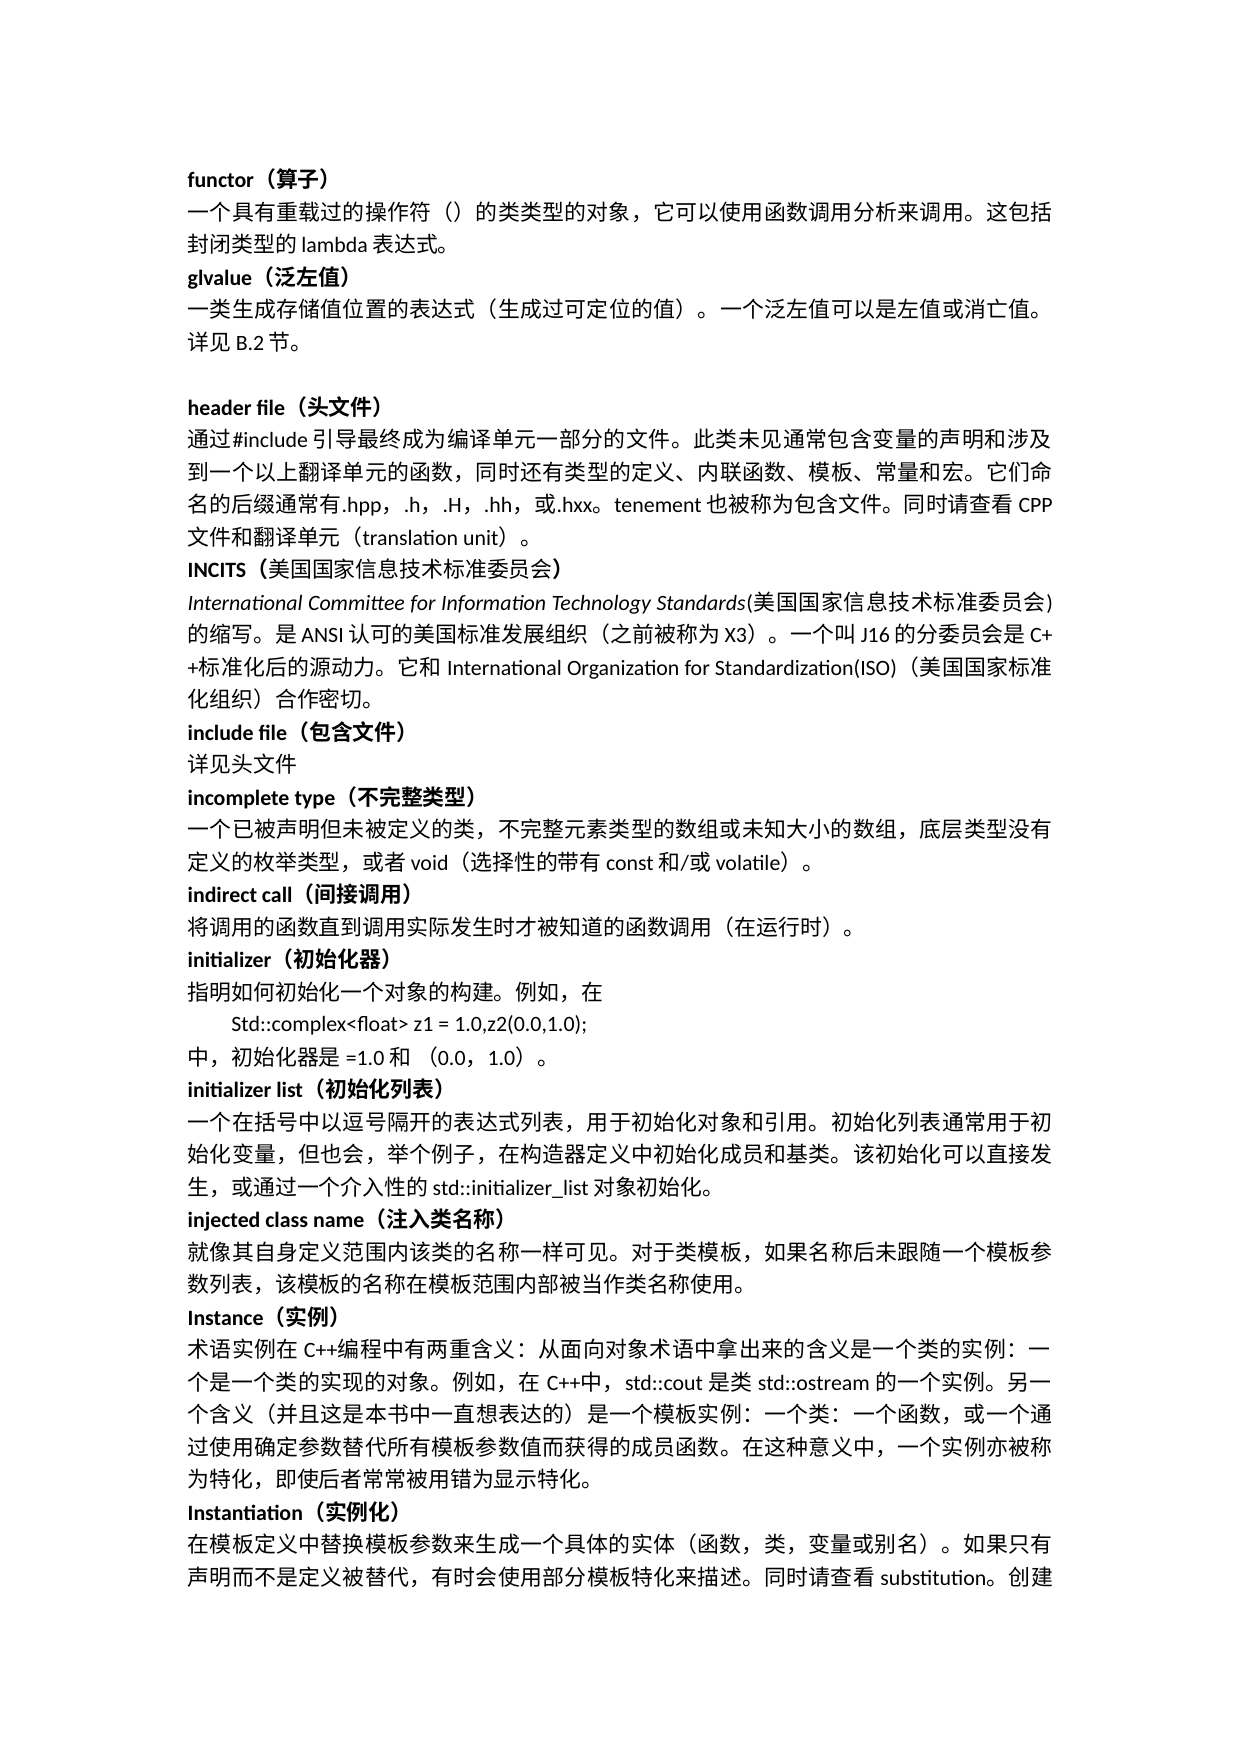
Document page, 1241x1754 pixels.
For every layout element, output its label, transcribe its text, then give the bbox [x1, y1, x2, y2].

text 详见头文件 [187, 747, 1053, 779]
text glvalue（泛左值） [187, 259, 1053, 292]
text initializer（初始化器） [187, 942, 1053, 974]
text INCITS（美国国家信息技术标准委员会） [187, 552, 1053, 584]
text incomplete type（不完整类型） [187, 779, 1053, 812]
text 一类生成存储值位置的表达式（生成过可定位的值）。一个泛左值可以是左值或消亡值。详见B.2节。 [187, 292, 1053, 357]
text Instance（实例） [187, 1299, 1053, 1332]
text 指明如何初始化一个对象的构建。例如，在 [187, 974, 1053, 1007]
text International Committee for Information Technology Standards(美国国家信息技术标准委员会)的缩写。是ANSI认可的美国标准发展组织（之前被称为X3）。一个叫J16的分委员会是C++标准化后的源动力。它和International Organization for Standardization(ISO)（美国国家标准化组织）合作密切。 [187, 584, 1053, 714]
text Instantiation（实例化） [187, 1494, 1053, 1527]
text injected class name（注入类名称） [187, 1202, 1053, 1234]
text header file（头文件） [187, 389, 1053, 422]
text indirect call（间接调用） [187, 877, 1053, 909]
text 就像其自身定义范围内该类的名称一样可见。对于类模板，如果名称后未跟随一个模板参数列表，该模板的名称在模板范围内部被当作类名称使用。 [187, 1234, 1053, 1299]
text Std::complex<float> z1 = 1.0,z2(0.0,1.0); [187, 1007, 1053, 1039]
text 一个已被声明但未被定义的类，不完整元素类型的数组或未知大小的数组，底层类型没有定义的枚举类型，或者void（选择性的带有const 和/或 volatile）。 [187, 812, 1053, 877]
text 中，初始化器是 =1.0 和 （0.0，1.0）。 [187, 1039, 1053, 1072]
text initializer list（初始化列表） [187, 1072, 1053, 1104]
text 将调用的函数直到调用实际发生时才被知道的函数调用（在运行时）。 [187, 909, 1053, 942]
text include file（包含文件） [187, 714, 1053, 747]
text functor（算子） [187, 162, 1053, 194]
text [187, 1527, 1053, 1592]
text 通过#include引导最终成为编译单元一部分的文件。此类未见通常包含变量的声明和涉及到一个以上翻译单元的函数，同时还有类型的定义、内联函数、模板、常量和宏。它们命名的后缀通常有.hpp，.h，.H，.hh，或.hxx。tenement也被称为包含文件。同时请查看CPP 文件和翻译单元（translation unit）。 [187, 422, 1053, 552]
text 一个具有重载过的操作符（）的类类型的对象，它可以使用函数调用分析来调用。这包括封闭类型的lambda表达式。 [187, 194, 1053, 259]
text 术语实例在C++编程中有两重含义：从面向对象术语中拿出来的含义是一个类的实例：一个是一个类的实现的对象。例如，在C++中，std::cout 是类 std::ostream 的一个实例。另一个含义（并且这是本书中一直想表达的）是一个模板实例：一个类：一个函数，或一个通过使用确定参数替代所有模板参数值而获得的成员函数。在这种意义中，一个实例亦被称为特化，即使后者常常被用错为显示特化。 [187, 1332, 1053, 1494]
text 一个在括号中以逗号隔开的表达式列表，用于初始化对象和引用。初始化列表通常用于初始化变量，但也会，举个例子，在构造器定义中初始化成员和基类。该初始化可以直接发生，或通过一个介入性的std::initializer_list对象初始化。 [187, 1104, 1053, 1202]
